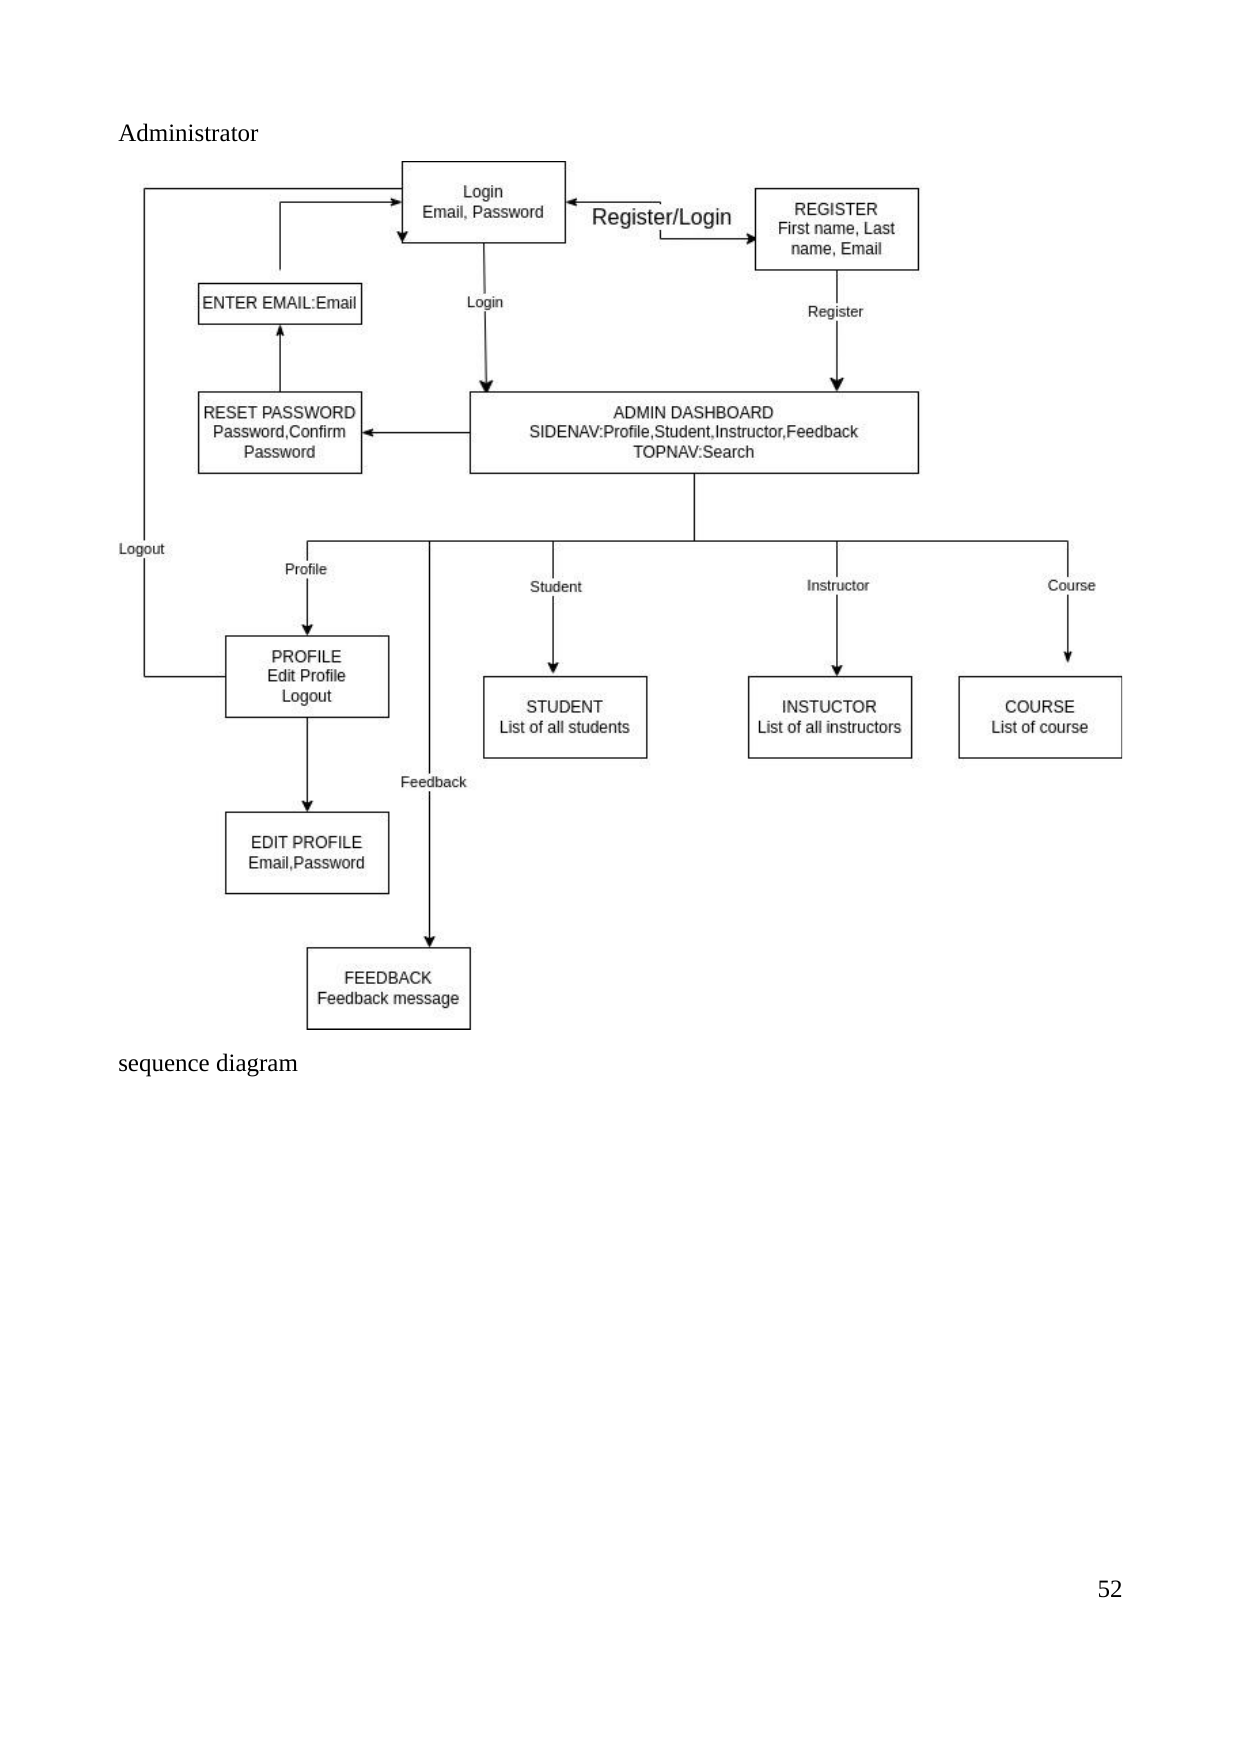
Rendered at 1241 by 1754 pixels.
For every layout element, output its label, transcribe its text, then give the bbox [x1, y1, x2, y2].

subtitle Administrator [118, 118, 1122, 147]
subtitle sequence diagram [118, 1048, 1122, 1077]
picture [118, 161, 1123, 1030]
